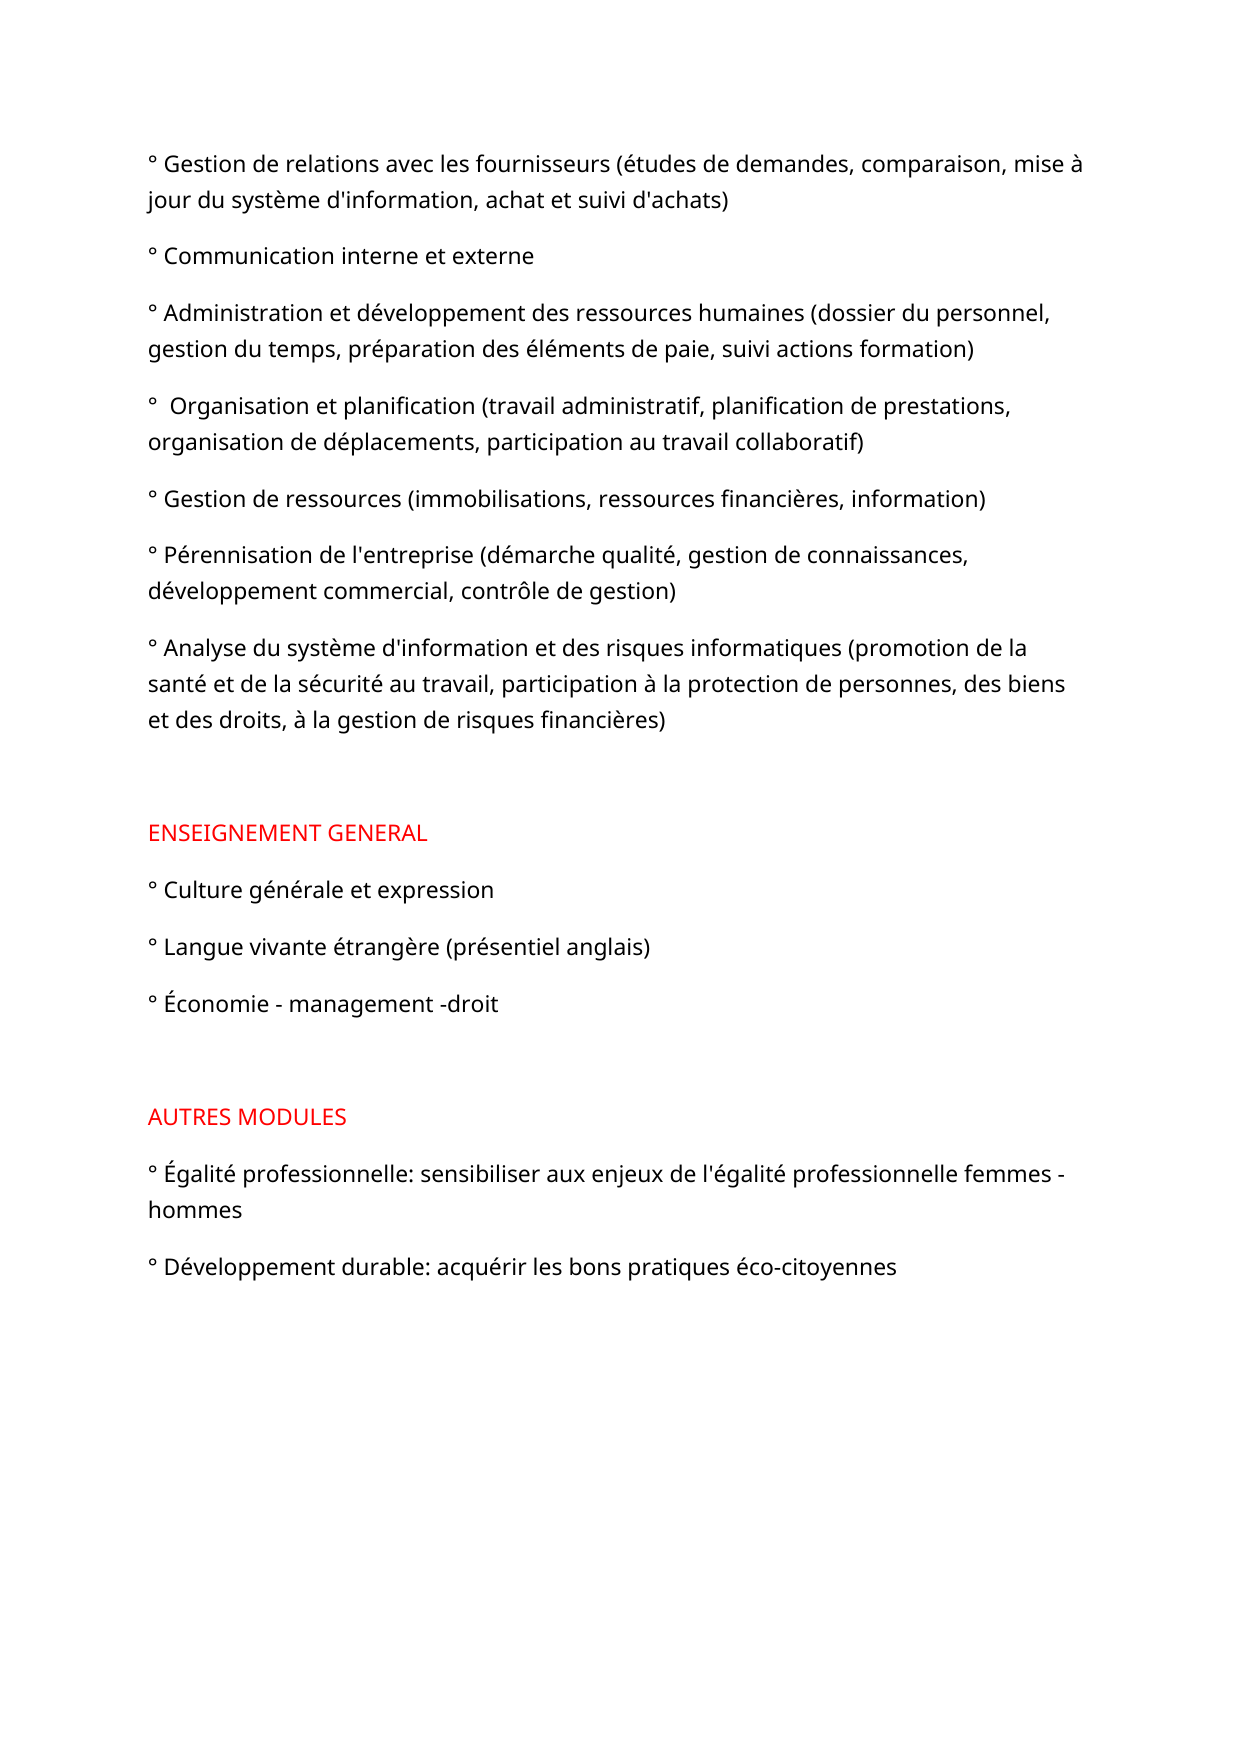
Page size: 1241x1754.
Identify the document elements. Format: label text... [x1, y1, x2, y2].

text ° Égalité professionnelle: sensibiliser aux enjeux de l'égalité professionnelle femmes - hommes [148, 1158, 1093, 1225]
text ° Économie - management -droit [148, 988, 1093, 1019]
text ° Développement durable: acquérir les bons pratiques éco-citoyennes [148, 1251, 1093, 1282]
text ° Analyse du système d'information et des risques informatiques (promotion de la santé et de la sécurité au travail, participation à la protection de personnes, des biens et des droits, à la gestion de risques financières) [148, 632, 1093, 735]
text ° Culture générale et expression [148, 874, 1093, 905]
text ° Gestion de relations avec les fournisseurs (études de demandes, comparaison, mise à jour du système d'information, achat et suivi d'achats) [148, 148, 1093, 215]
text ° Communication interne et externe [148, 240, 1093, 272]
text ° Organisation et planification (travail administratif, planification de prestations, organisation de déplacements, participation au travail collaboratif) [148, 390, 1093, 457]
text ° Langue vivante étrangère (présentiel anglais) [148, 931, 1093, 962]
text ° Administration et développement des ressources humaines (dossier du personnel, gestion du temps, préparation des éléments de paie, suivi actions formation) [148, 297, 1093, 364]
text ° Gestion de ressources (immobilisations, ressources financières, information) [148, 482, 1093, 514]
text AUTRES MODULES [148, 1101, 1093, 1132]
text ENSEIGNEMENT GENERAL [148, 817, 1093, 849]
text ° Pérennisation de l'entreprise (démarche qualité, gestion de connaissances, développement commercial, contrôle de gestion) [148, 539, 1093, 606]
